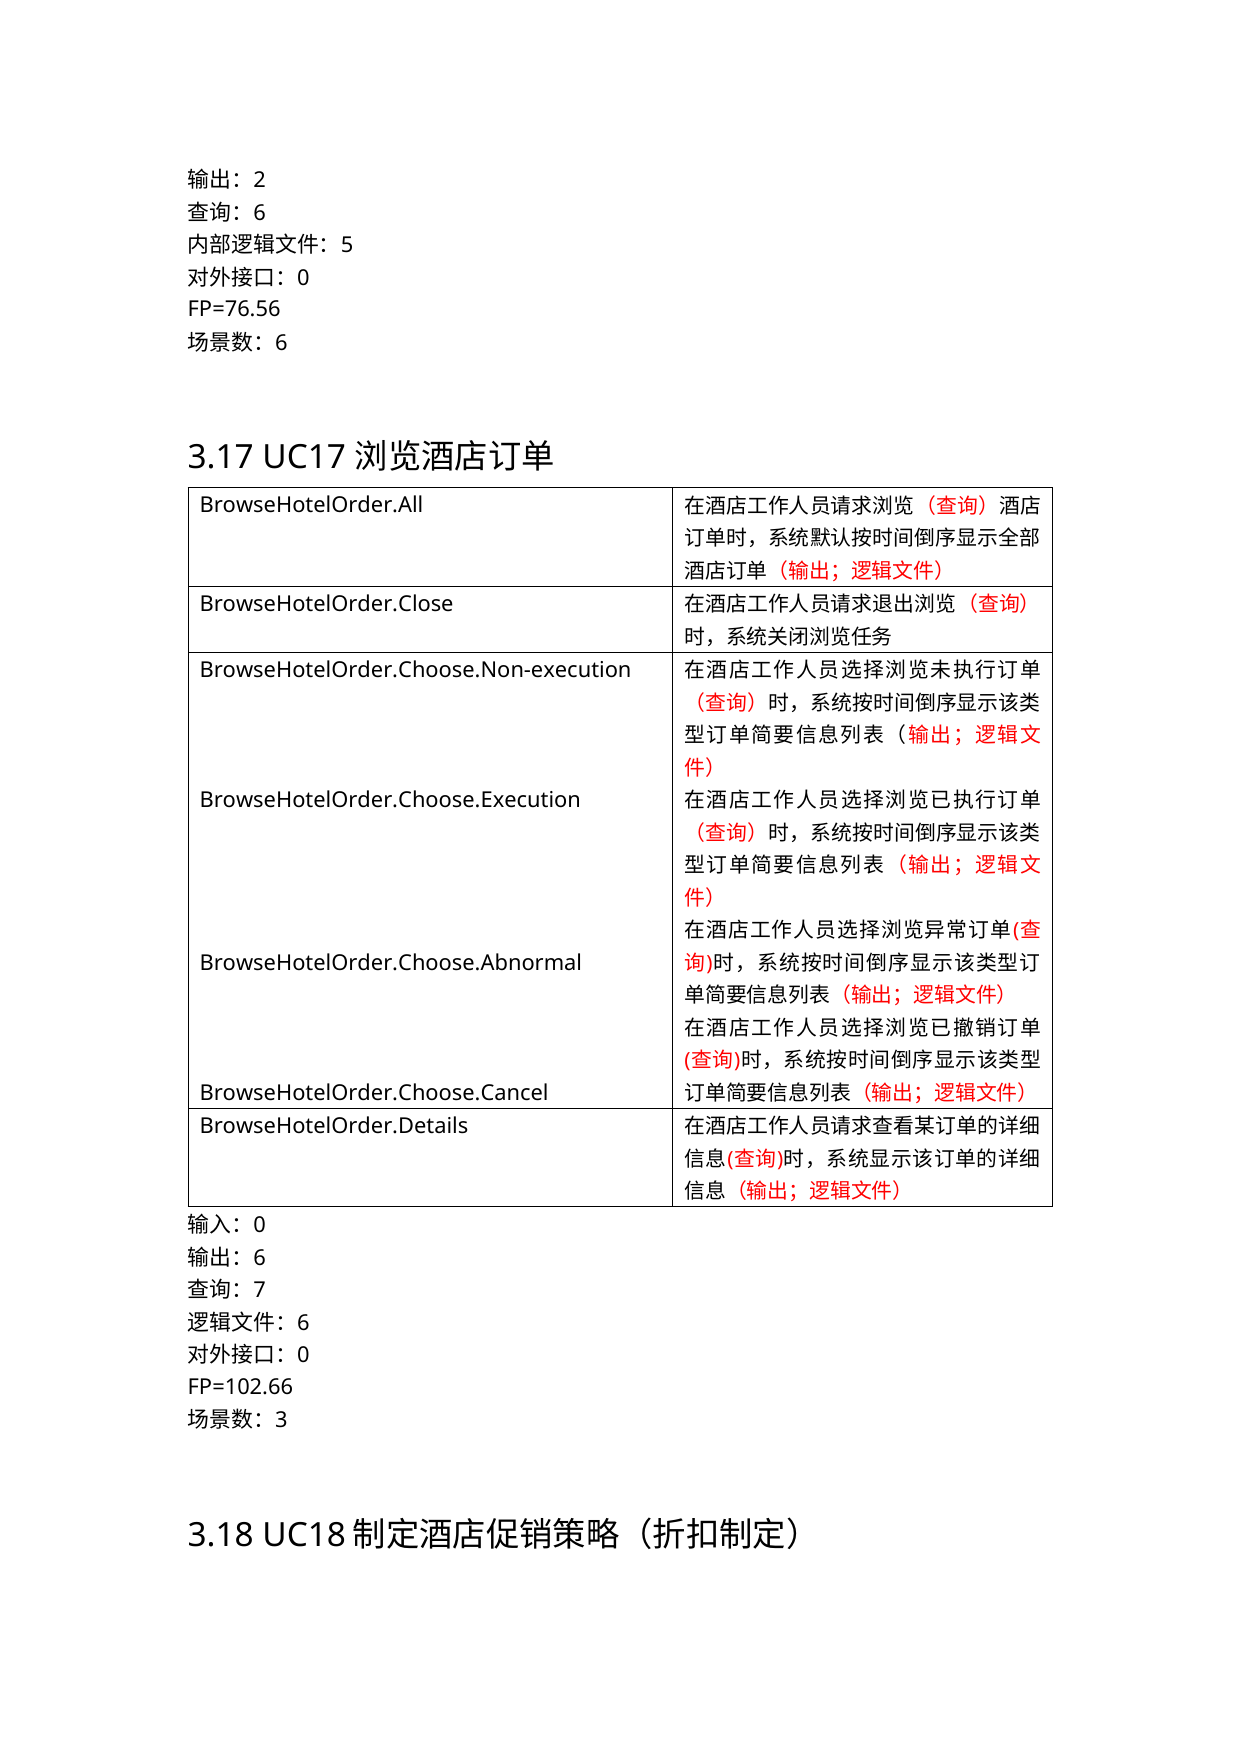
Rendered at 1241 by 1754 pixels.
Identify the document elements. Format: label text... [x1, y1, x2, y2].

table_cell BrowseHotelOrder.Choose.Non-execution BrowseHotelOrder.Choose.Execution BrowseHotelOrder.Choose.Abnormal BrowseHotelOrder.Choose.Cancel [189, 653, 672, 1108]
text 查询：7 [187, 1272, 1053, 1305]
table_cell 在酒店工作人员请求退出浏览（查询）时，系统关闭浏览任务 [673, 587, 1052, 652]
text 3.17 UC17 浏览酒店订单 [187, 422, 1053, 487]
table_cell BrowseHotelOrder.Details [189, 1109, 672, 1206]
text 输出：6 [187, 1240, 1053, 1272]
table_cell BrowseHotelOrder.Close [189, 587, 672, 652]
table_cell 在酒店工作人员请求查看某订单的详细信息(查询)时，系统显示该订单的详细信息（输出；逻辑文件） [673, 1109, 1052, 1206]
table_cell 在酒店工作人员选择浏览未执行订单（查询）时，系统按时间倒序显示该类型订单简要信息列表（输出；逻辑文件） 在酒店工作人员选择浏览已执行订单（查询）时，系统按时间倒序显示该类型订单简要信息列表（输出；逻辑文件） 在酒店工作人员选择浏览异常订单(查询)时，系统按时间倒序显示该类型订单简要信息列表（输出；逻辑文件） 在酒店工作人员选择浏览已撤销订单(查询)时，系统按时间倒序显示该类型订单简要信息列表（输出；逻辑文件） [673, 653, 1052, 1108]
text 对外接口：0 [187, 1337, 1053, 1370]
table_header BrowseHotelOrder.All [189, 488, 672, 586]
text 3.18 UC18制定酒店促销策略（折扣制定） [187, 1500, 1053, 1565]
text FP=102.66 [187, 1370, 1053, 1402]
text 查询：6 [187, 194, 1053, 227]
text FP=76.56 [187, 292, 1053, 324]
text 输入：0 [187, 1207, 1053, 1240]
table_header 在酒店工作人员请求浏览（查询）酒店订单时，系统默认按时间倒序显示全部酒店订单（输出；逻辑文件） [673, 488, 1052, 586]
text 输出：2 [187, 162, 1053, 194]
text 逻辑文件：6 [187, 1305, 1053, 1337]
text 内部逻辑文件：5 [187, 227, 1053, 259]
text 对外接口：0 [187, 259, 1053, 292]
text 场景数：6 [187, 324, 1053, 357]
text 场景数：3 [187, 1402, 1053, 1435]
